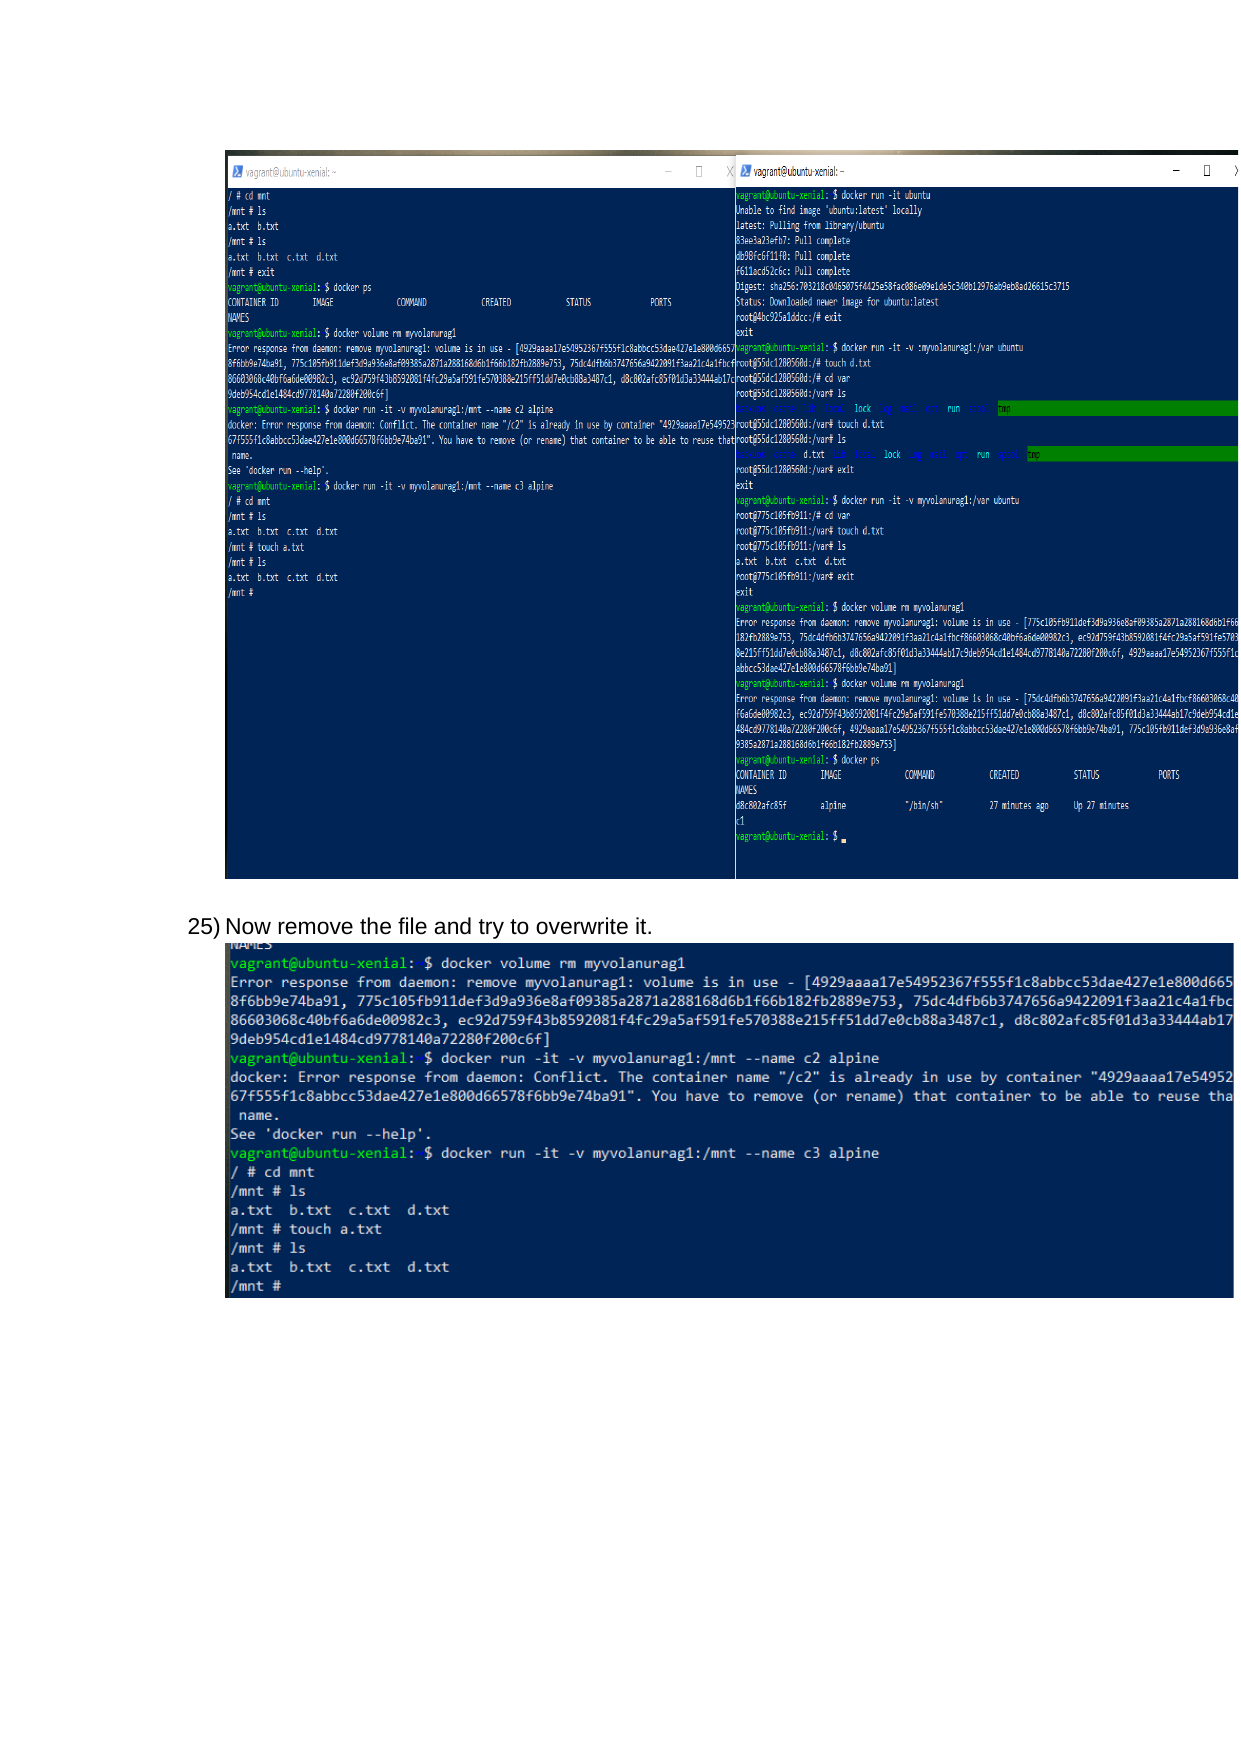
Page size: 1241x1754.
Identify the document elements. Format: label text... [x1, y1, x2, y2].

list Now remove the file and try to overwrite it. [187, 913, 1090, 939]
picture [225, 943, 1234, 1298]
picture [225, 150, 1239, 879]
